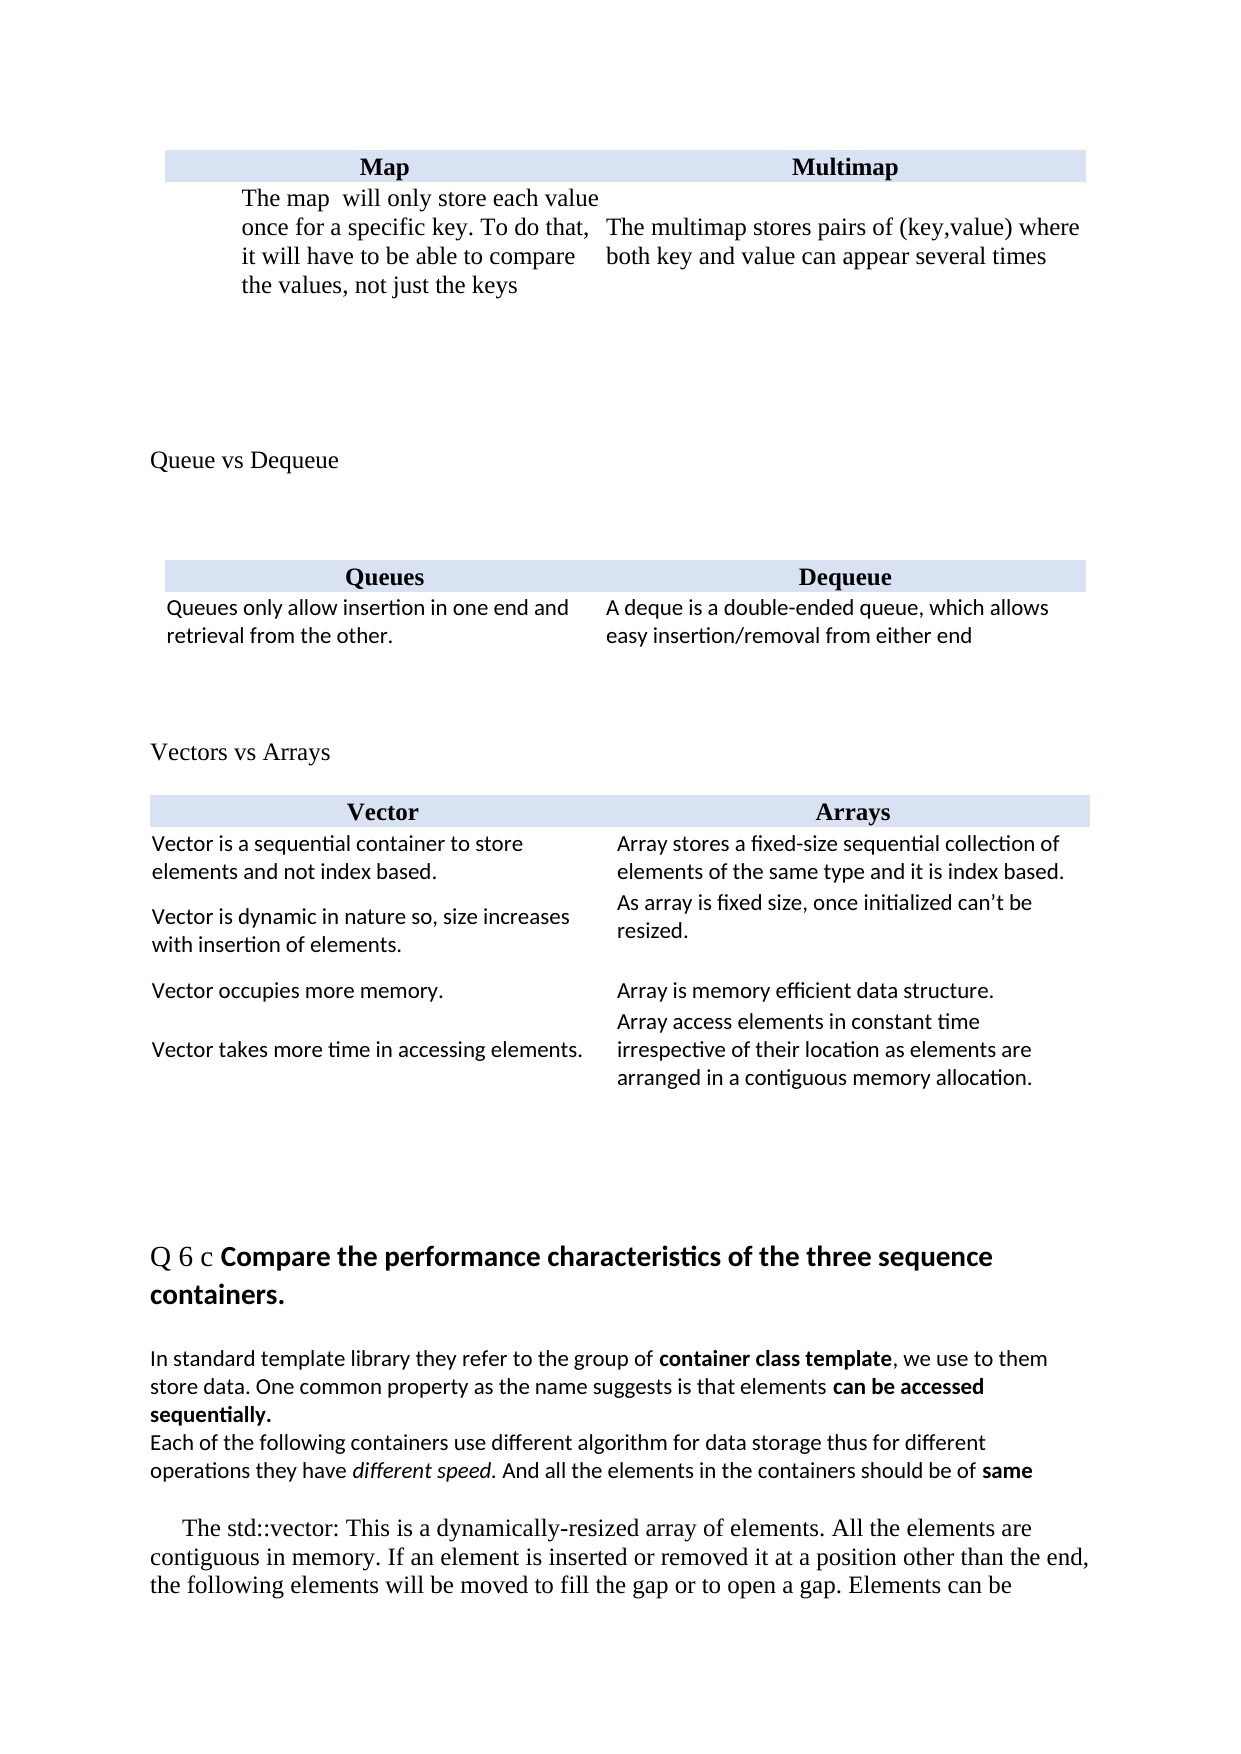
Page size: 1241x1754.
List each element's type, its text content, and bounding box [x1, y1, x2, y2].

table_cell The multimap stores pairs of (key,value) where both key and value can appear several times [604, 182, 1086, 358]
table_cell As array is fixed size, once initialized can’t be resized. [615, 886, 1090, 974]
table_header Queues [165, 560, 604, 592]
table_cell A deque is a double-ended queue, which allows easy insertion/removal from either end [604, 592, 1086, 651]
table_cell Vector is dynamic in nature so, size increases with insertion of elements. [150, 886, 615, 974]
text In standard template library they refer to the group of container class template, we use to them store data. One common property as the name suggests is that elements can be accessed sequentially. Each of the following containers use different algorithm for data storage thus for different operations they have different speed. And all the elements in the containers should be of same [150, 1344, 1090, 1484]
table_header Map [165, 150, 604, 182]
table_cell The map will only store each value once for a specific key. To do that, it will have to be able to compare the values, not just the keys [165, 182, 604, 358]
table_header Dequeue [604, 560, 1086, 592]
table_header Multimap [604, 150, 1086, 182]
table_cell Vector takes more time in accessing elements. [150, 1006, 615, 1093]
table_cell Array is memory efficient data structure. [615, 974, 1090, 1006]
table_cell Vector is a sequential container to store elements and not index based. [150, 827, 615, 886]
table_cell Queues only allow insertion in one end and retrieval from the other. [165, 592, 604, 651]
table_cell Vector occupies more memory. [150, 974, 615, 1006]
text Vectors vs Arrays [150, 737, 1090, 766]
table_header Arrays [615, 795, 1090, 827]
table_cell Array access elements in constant time irrespective of their location as elements are arranged in a contiguous memory allocation. [615, 1006, 1090, 1093]
text Q 6 c Compare the performance characteristics of the three sequence containers. [150, 1238, 1090, 1312]
text Queue vs Dequeue [150, 445, 1090, 474]
table_cell Array stores a fixed-size sequential collection of elements of the same type and it is index based. [615, 827, 1090, 886]
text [150, 1513, 1090, 1599]
table_header Vector [150, 795, 615, 827]
